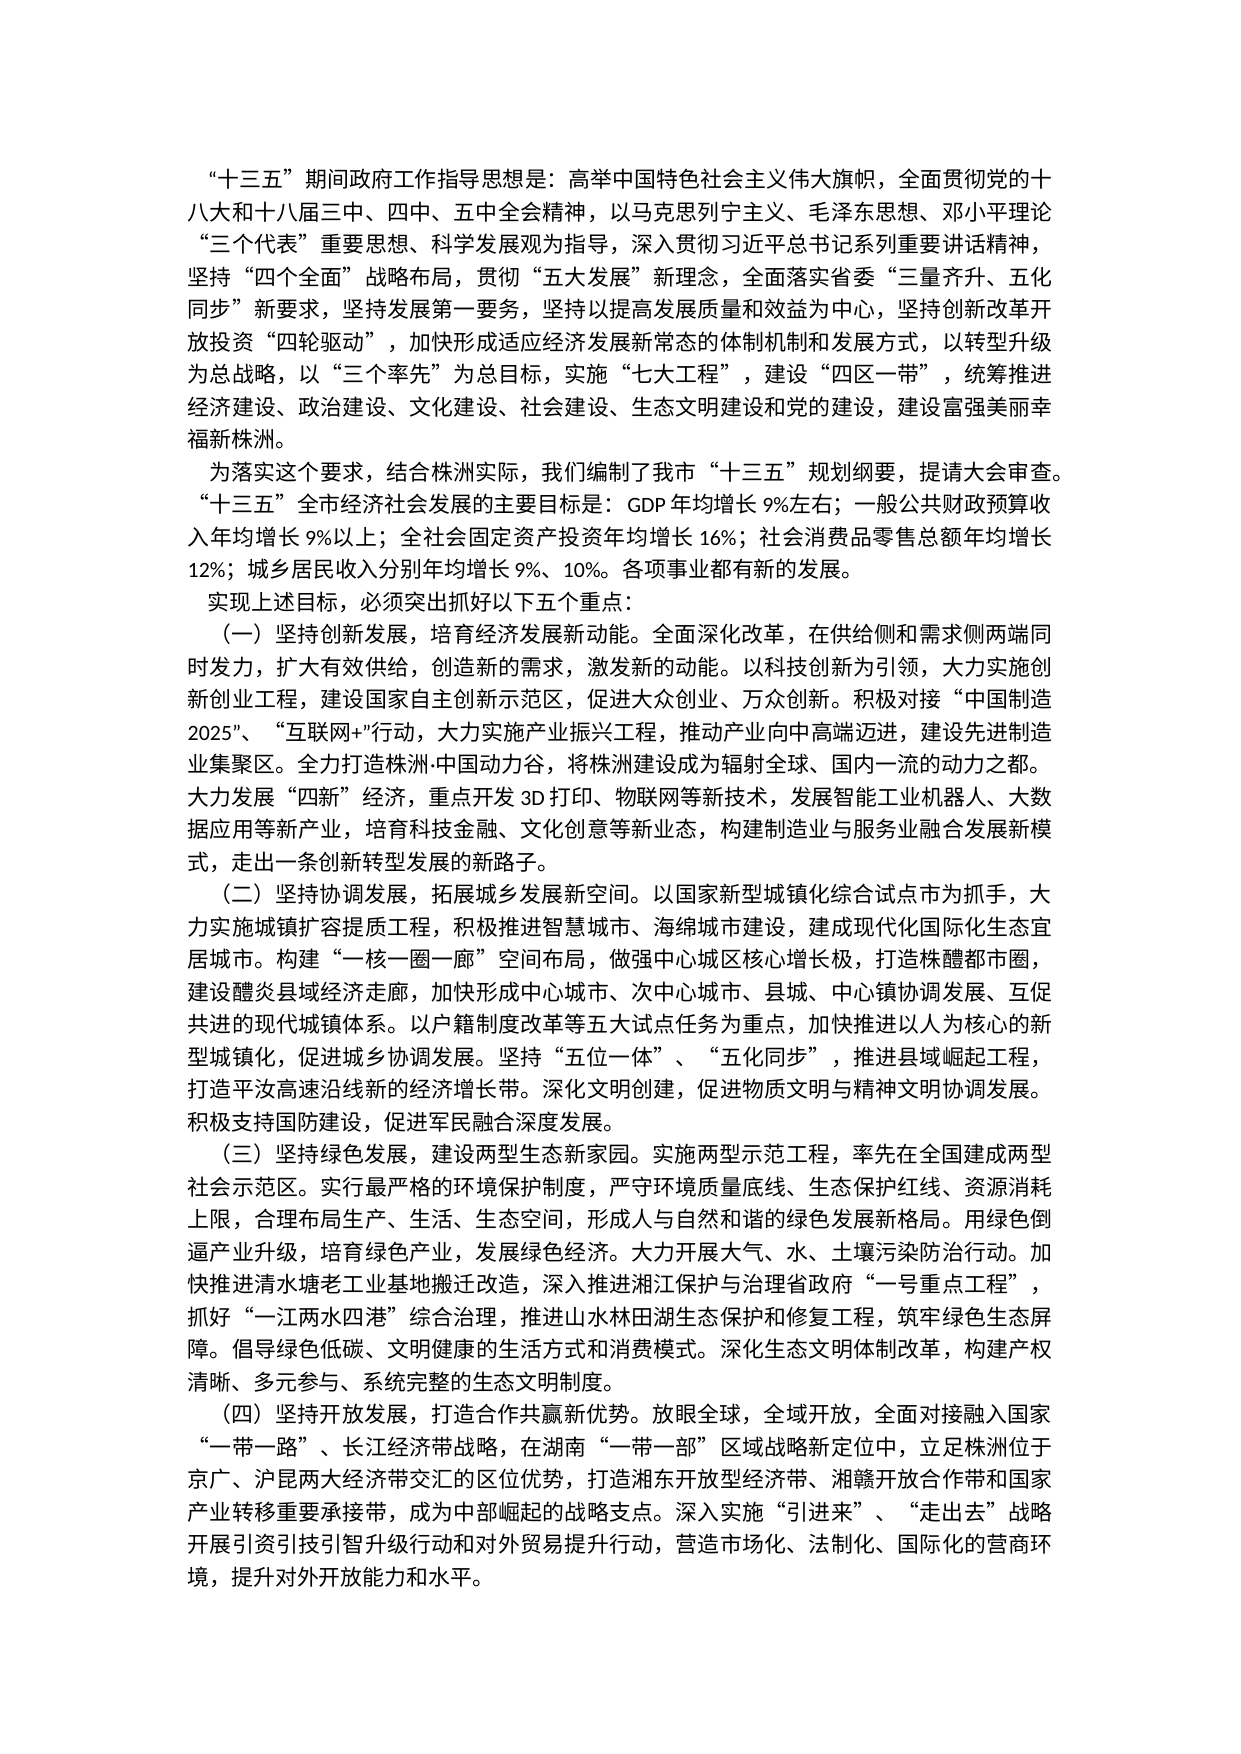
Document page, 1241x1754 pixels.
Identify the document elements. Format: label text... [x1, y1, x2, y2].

text 实现上述目标，必须突出抓好以下五个重点： [187, 584, 1053, 617]
text “十三五”期间政府工作指导思想是：高举中国特色社会主义伟大旗帜，全面贯彻党的十八大和十八届三中、四中、五中全会精神，以马克思列宁主义、毛泽东思想、邓小平理论、“三个代表”重要思想、科学发展观为指导，深入贯彻习近平总书记系列重要讲话精神，坚持“四个全面”战略布局，贯彻“五大发展”新理念，全面落实省委“三量齐升、五化同步”新要求，坚持发展第一要务，坚持以提高发展质量和效益为中心，坚持创新改革开放投资“四轮驱动”，加快形成适应经济发展新常态的体制机制和发展方式，以转型升级为总战略，以“三个率先”为总目标，实施“七大工程”，建设“四区一带”，统筹推进经济建设、政治建设、文化建设、社会建设、生态文明建设和党的建设，建设富强美丽幸福新株洲。 [187, 162, 1053, 454]
text （二）坚持协调发展，拓展城乡发展新空间。以国家新型城镇化综合试点市为抓手，大力实施城镇扩容提质工程，积极推进智慧城市、海绵城市建设，建成现代化国际化生态宜居城市。构建“一核一圈一廊”空间布局，做强中心城区核心增长极，打造株醴都市圈，建设醴炎县域经济走廊，加快形成中心城市、次中心城市、县城、中心镇协调发展、互促共进的现代城镇体系。以户籍制度改革等五大试点任务为重点，加快推进以人为核心的新型城镇化，促进城乡协调发展。坚持“五位一体”、“五化同步”，推进县域崛起工程，打造平汝高速沿线新的经济增长带。深化文明创建，促进物质文明与精神文明协调发展。积极支持国防建设，促进军民融合深度发展。 [187, 877, 1053, 1137]
text 为落实这个要求，结合株洲实际，我们编制了我市“十三五”规划纲要，提请大会审查。“十三五”全市经济社会发展的主要目标是：GDP年均增长9%左右；一般公共财政预算收入年均增长9%以上；全社会固定资产投资年均增长16%；社会消费品零售总额年均增长12%；城乡居民收入分别年均增长9%、10%。各项事业都有新的发展。 [187, 454, 1053, 584]
text （三）坚持绿色发展，建设两型生态新家园。实施两型示范工程，率先在全国建成两型社会示范区。实行最严格的环境保护制度，严守环境质量底线、生态保护红线、资源消耗上限，合理布局生产、生活、生态空间，形成人与自然和谐的绿色发展新格局。用绿色倒逼产业升级，培育绿色产业，发展绿色经济。大力开展大气、水、土壤污染防治行动。加快推进清水塘老工业基地搬迁改造，深入推进湘江保护与治理省政府“一号重点工程”，抓好“一江两水四港”综合治理，推进山水林田湖生态保护和修复工程，筑牢绿色生态屏障。倡导绿色低碳、文明健康的生活方式和消费模式。深化生态文明体制改革，构建产权清晰、多元参与、系统完整的生态文明制度。 [187, 1137, 1053, 1397]
text （四）坚持开放发展，打造合作共赢新优势。放眼全球，全域开放，全面对接融入国家“一带一路”、长江经济带战略，在湖南“一带一部”区域战略新定位中，立足株洲位于京广、沪昆两大经济带交汇的区位优势，打造湘东开放型经济带、湘赣开放合作带和国家产业转移重要承接带，成为中部崛起的战略支点。深入实施“引进来”、“走出去”战略，开展引资引技引智升级行动和对外贸易提升行动，营造市场化、法制化、国际化的营商环境，提升对外开放能力和水平。 [187, 1397, 1053, 1592]
text （一）坚持创新发展，培育经济发展新动能。全面深化改革，在供给侧和需求侧两端同时发力，扩大有效供给，创造新的需求，激发新的动能。以科技创新为引领，大力实施创新创业工程，建设国家自主创新示范区，促进大众创业、万众创新。积极对接“中国制造2025”、“互联网+”行动，大力实施产业振兴工程，推动产业向中高端迈进，建设先进制造业集聚区。全力打造株洲·中国动力谷，将株洲建设成为辐射全球、国内一流的动力之都。大力发展“四新”经济，重点开发3D打印、物联网等新技术，发展智能工业机器人、大数据应用等新产业，培育科技金融、文化创意等新业态，构建制造业与服务业融合发展新模式，走出一条创新转型发展的新路子。 [187, 617, 1053, 877]
